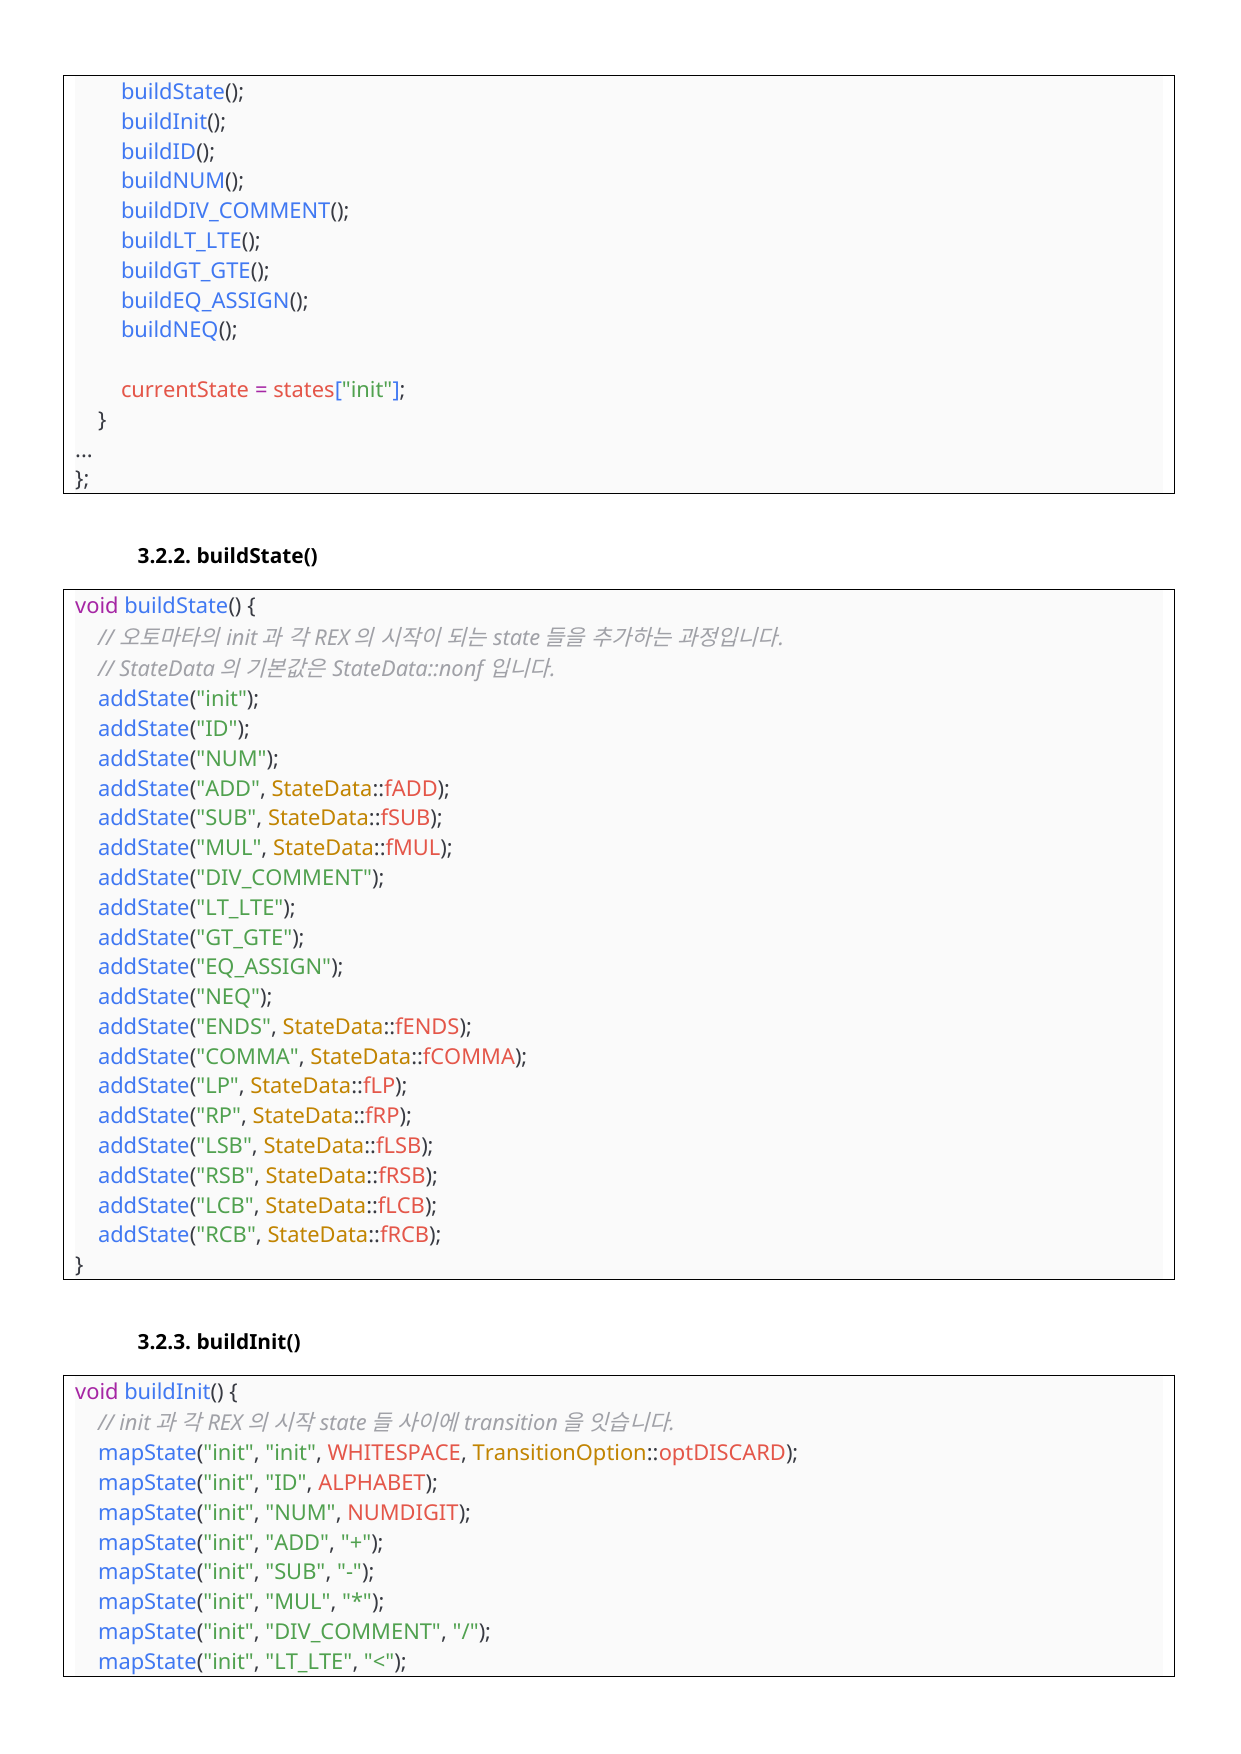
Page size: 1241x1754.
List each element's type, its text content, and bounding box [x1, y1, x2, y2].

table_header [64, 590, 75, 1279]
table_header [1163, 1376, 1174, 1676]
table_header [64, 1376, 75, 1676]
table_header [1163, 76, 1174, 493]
subtitle 3.2.2. buildState() [137, 541, 1165, 570]
subtitle 3.2.3. buildInit() [137, 1327, 1165, 1356]
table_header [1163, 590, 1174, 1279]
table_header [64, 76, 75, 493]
